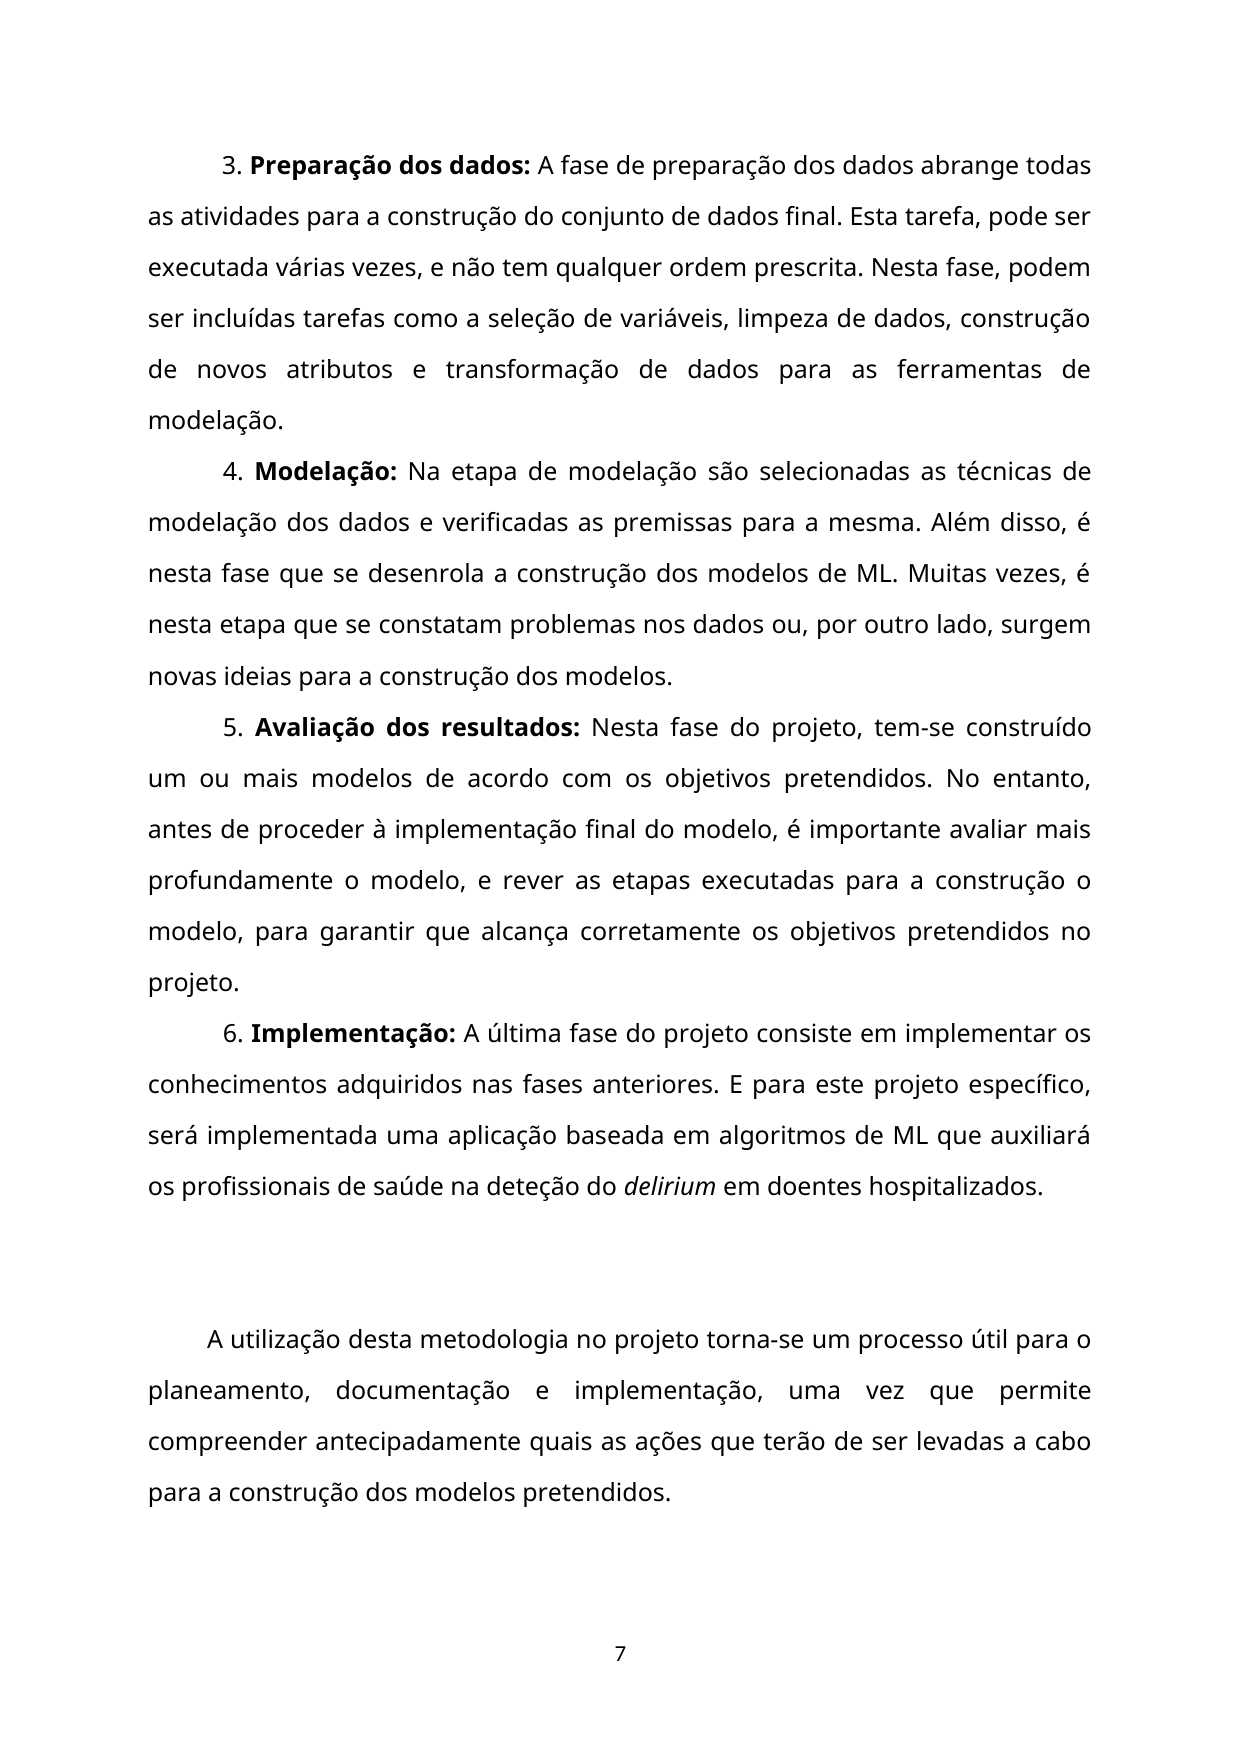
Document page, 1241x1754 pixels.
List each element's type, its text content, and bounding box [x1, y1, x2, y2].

text 5. Avaliação dos resultados: Nesta fase do projeto, tem-se construído um ou mais modelos de acordo com os objetivos pretendidos. No entanto, antes de proceder à implementação final do modelo, é importante avaliar mais profundamente o modelo, e rever as etapas executadas para a construção o modelo, para garantir que alcança corretamente os objetivos pretendidos no projeto. [148, 709, 1092, 998]
text 4. Modelação: Na etapa de modelação são selecionadas as técnicas de modelação dos dados e verificadas as premissas para a mesma. Além disso, é nesta fase que se desenrola a construção dos modelos de ML. Muitas vezes, é nesta etapa que se constatam problemas nos dados ou, por outro lado, surgem novas ideias para a construção dos modelos. [148, 454, 1092, 692]
text 6. Implementação: A última fase do projeto consiste em implementar os conhecimentos adquiridos nas fases anteriores. E para este projeto específico, será implementada uma aplicação baseada em algoritmos de ML que auxiliará os profissionais de saúde na deteção do delirium em doentes hospitalizados. [148, 1015, 1092, 1203]
text 3. Preparação dos dados: A fase de preparação dos dados abrange todas as atividades para a construção do conjunto de dados final. Esta tarefa, pode ser executada várias vezes, e não tem qualquer ordem prescrita. Nesta fase, podem ser incluídas tarefas como a seleção de variáveis, limpeza de dados, construção de novos atributos e transformação de dados para as ferramentas de modelação. [148, 148, 1092, 437]
text A utilização desta metodologia no projeto torna-se um processo útil para o planeamento, documentação e implementação, uma vez que permite compreender antecipadamente quais as ações que terão de ser levadas a cabo para a construção dos modelos pretendidos. [148, 1322, 1092, 1509]
